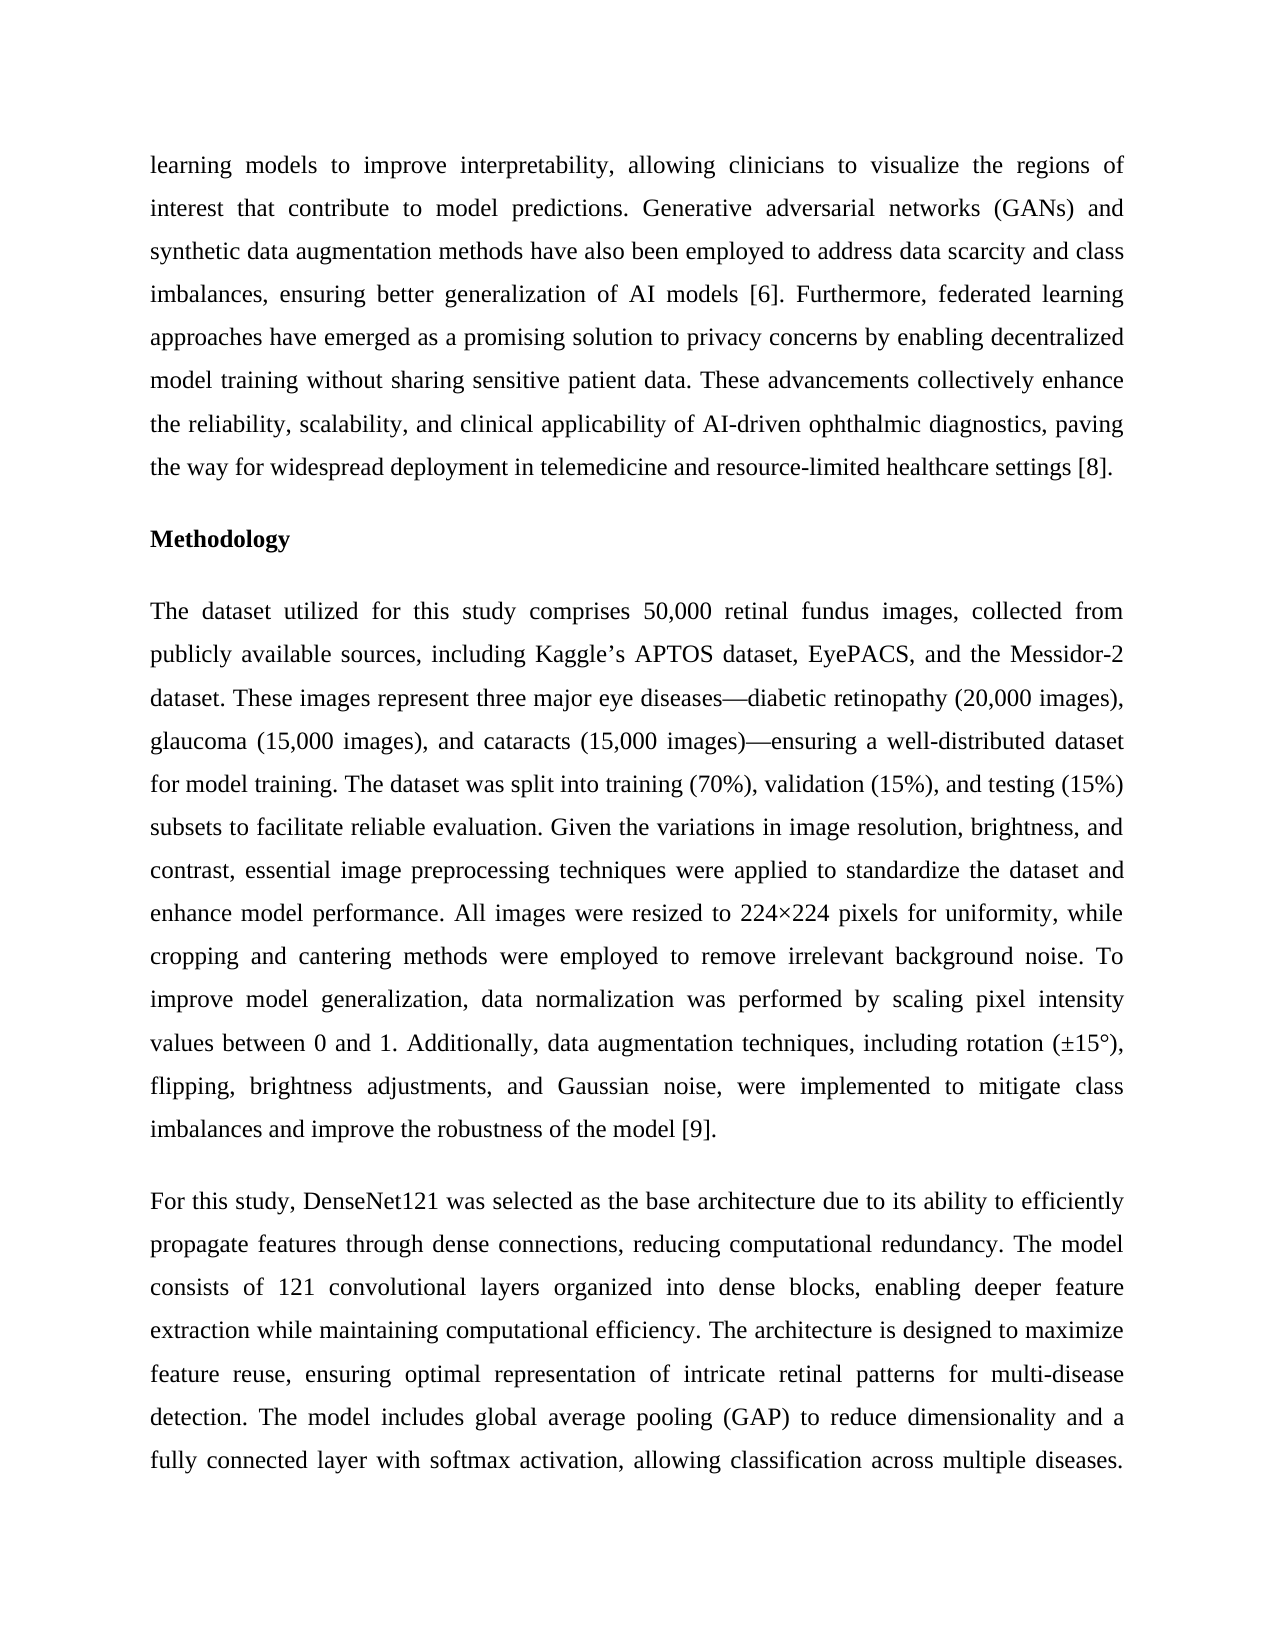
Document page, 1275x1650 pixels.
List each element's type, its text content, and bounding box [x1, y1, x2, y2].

text The dataset utilized for this study comprises 50,000 retinal fundus images, collected from publicly available sources, including Kaggle’s APTOS dataset, EyePACS, and the Messidor-2 dataset. These images represent three major eye diseases—diabetic retinopathy (20,000 images), glaucoma (15,000 images), and cataracts (15,000 images)—ensuring a well-distributed dataset for model training. The dataset was split into training (70%), validation (15%), and testing (15%) subsets to facilitate reliable evaluation. Given the variations in image resolution, brightness, and contrast, essential image preprocessing techniques were applied to standardize the dataset and enhance model performance. All images were resized to 224×224 pixels for uniformity, while cropping and cantering methods were employed to remove irrelevant background noise. To improve model generalization, data normalization was performed by scaling pixel intensity values between 0 and 1. Additionally, data augmentation techniques, including rotation (±15°), flipping, brightness adjustments, and Gaussian noise, were implemented to mitigate class imbalances and improve the robustness of the model [9]. [150, 596, 1125, 1143]
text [150, 150, 1125, 481]
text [150, 1186, 1125, 1474]
text Methodology [150, 524, 1125, 553]
